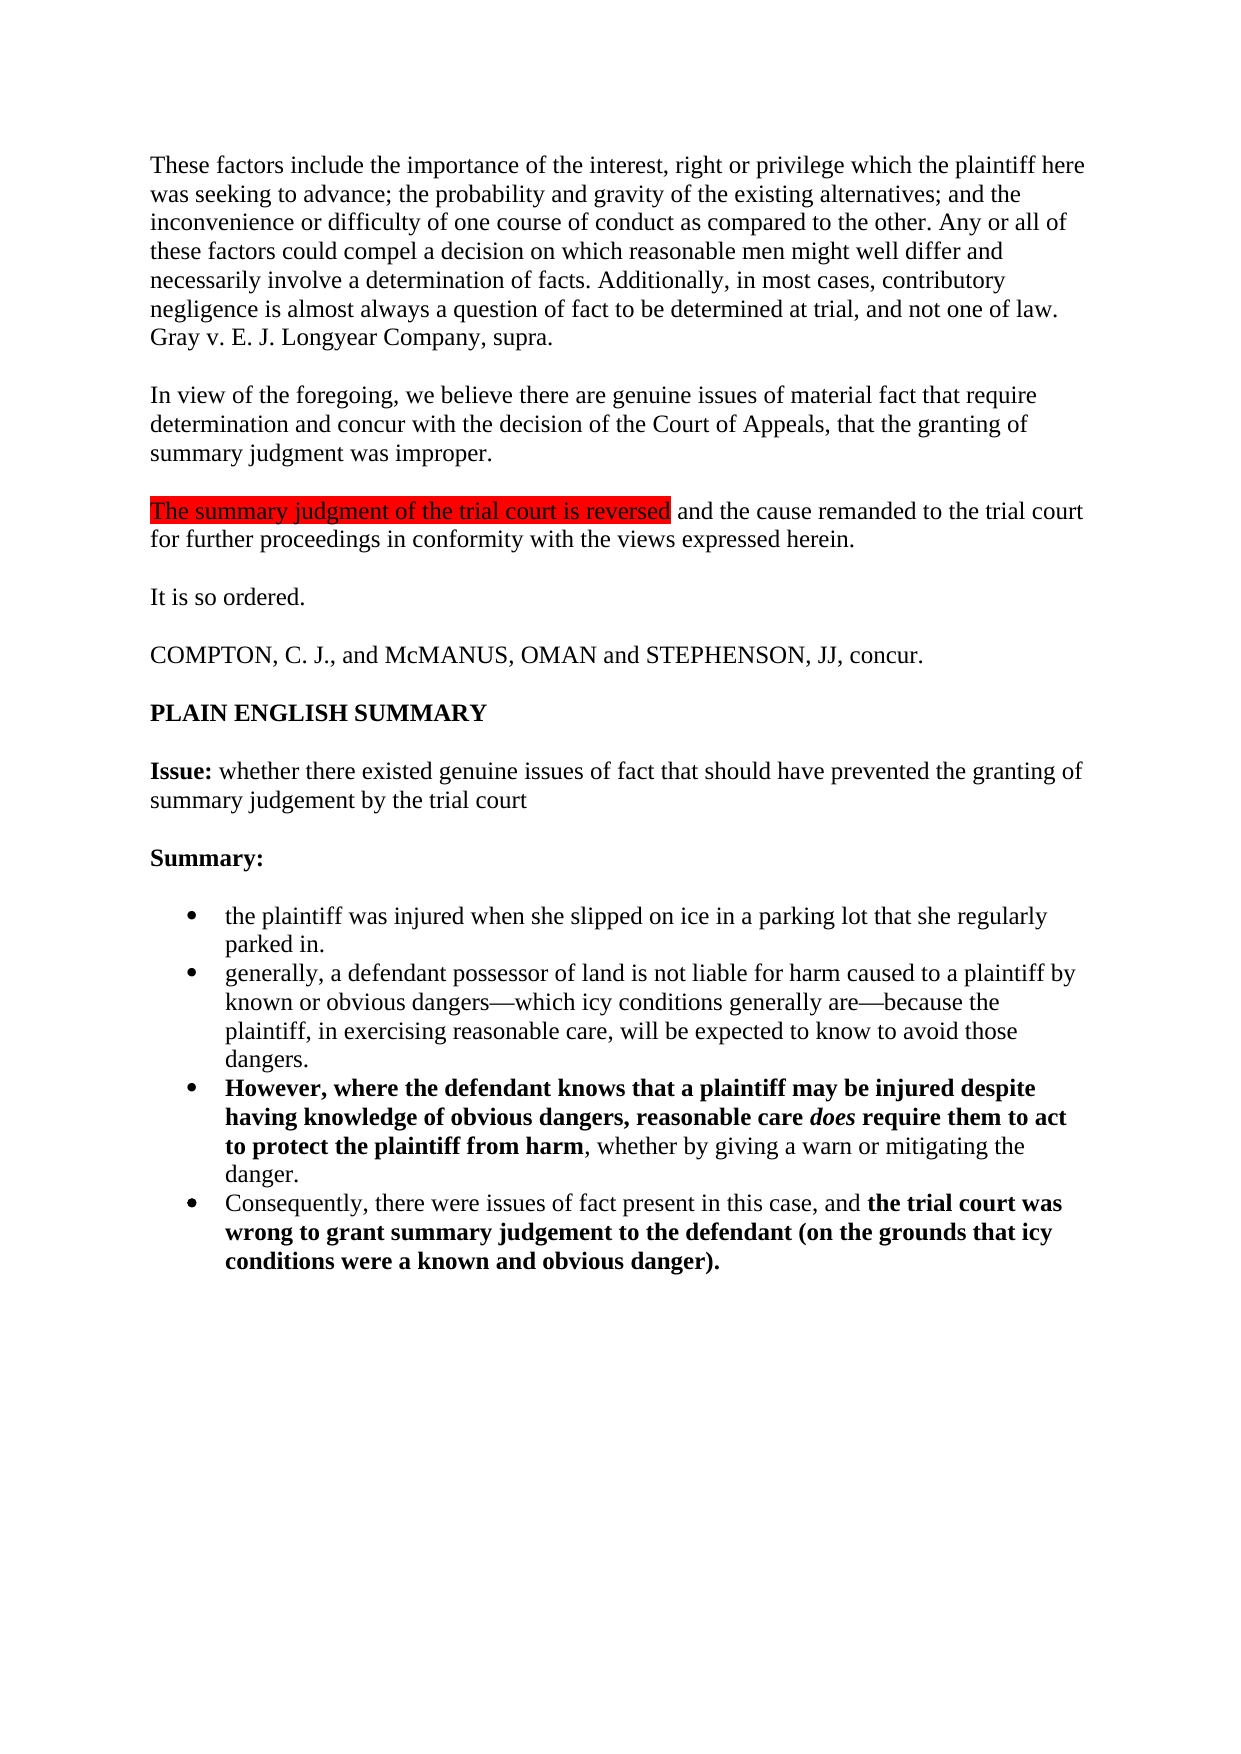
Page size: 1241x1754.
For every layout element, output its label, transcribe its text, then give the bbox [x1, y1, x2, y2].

list However, where the defendant knows that a plaintiff may be injured despite having knowledge of obvious dangers, reasonable care does require them to act to protect the plaintiff from harm, whether by giving a warn or mitigating the danger. [187, 1073, 1090, 1188]
text In view of the foregoing, we believe there are genuine issues of material fact that require determination and concur with the decision of the Court of Appeals, that the granting of summary judgment was improper. [150, 380, 1090, 467]
list the plaintiff was injured when she slipped on ice in a parking lot that she regularly parked in. [187, 901, 1090, 958]
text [150, 150, 1090, 351]
text PLAIN ENGLISH SUMMARY [150, 698, 1090, 727]
text COMPTON, C. J., and McMANUS, OMAN and STEPHENSON, JJ, concur. [150, 640, 1090, 669]
list Consequently, there were issues of fact present in this case, and the trial court was wrong to grant summary judgement to the defendant (on the grounds that icy conditions were a known and obvious danger). [187, 1188, 1090, 1274]
text Issue: whether there existed genuine issues of fact that should have prevented the granting of summary judgement by the trial court [150, 756, 1090, 814]
text It is so ordered. [150, 582, 1090, 611]
text The summary judgment of the trial court is reversed and the cause remanded to the trial court for further proceedings in conformity with the views expressed herein. [150, 496, 1090, 553]
list generally, a defendant possessor of land is not liable for harm caused to a plaintiff by known or obvious dangers—which icy conditions generally are—because the plaintiff, in exercising reasonable care, will be expected to know to avoid those dangers. [187, 958, 1090, 1073]
text Summary: [150, 843, 1090, 872]
